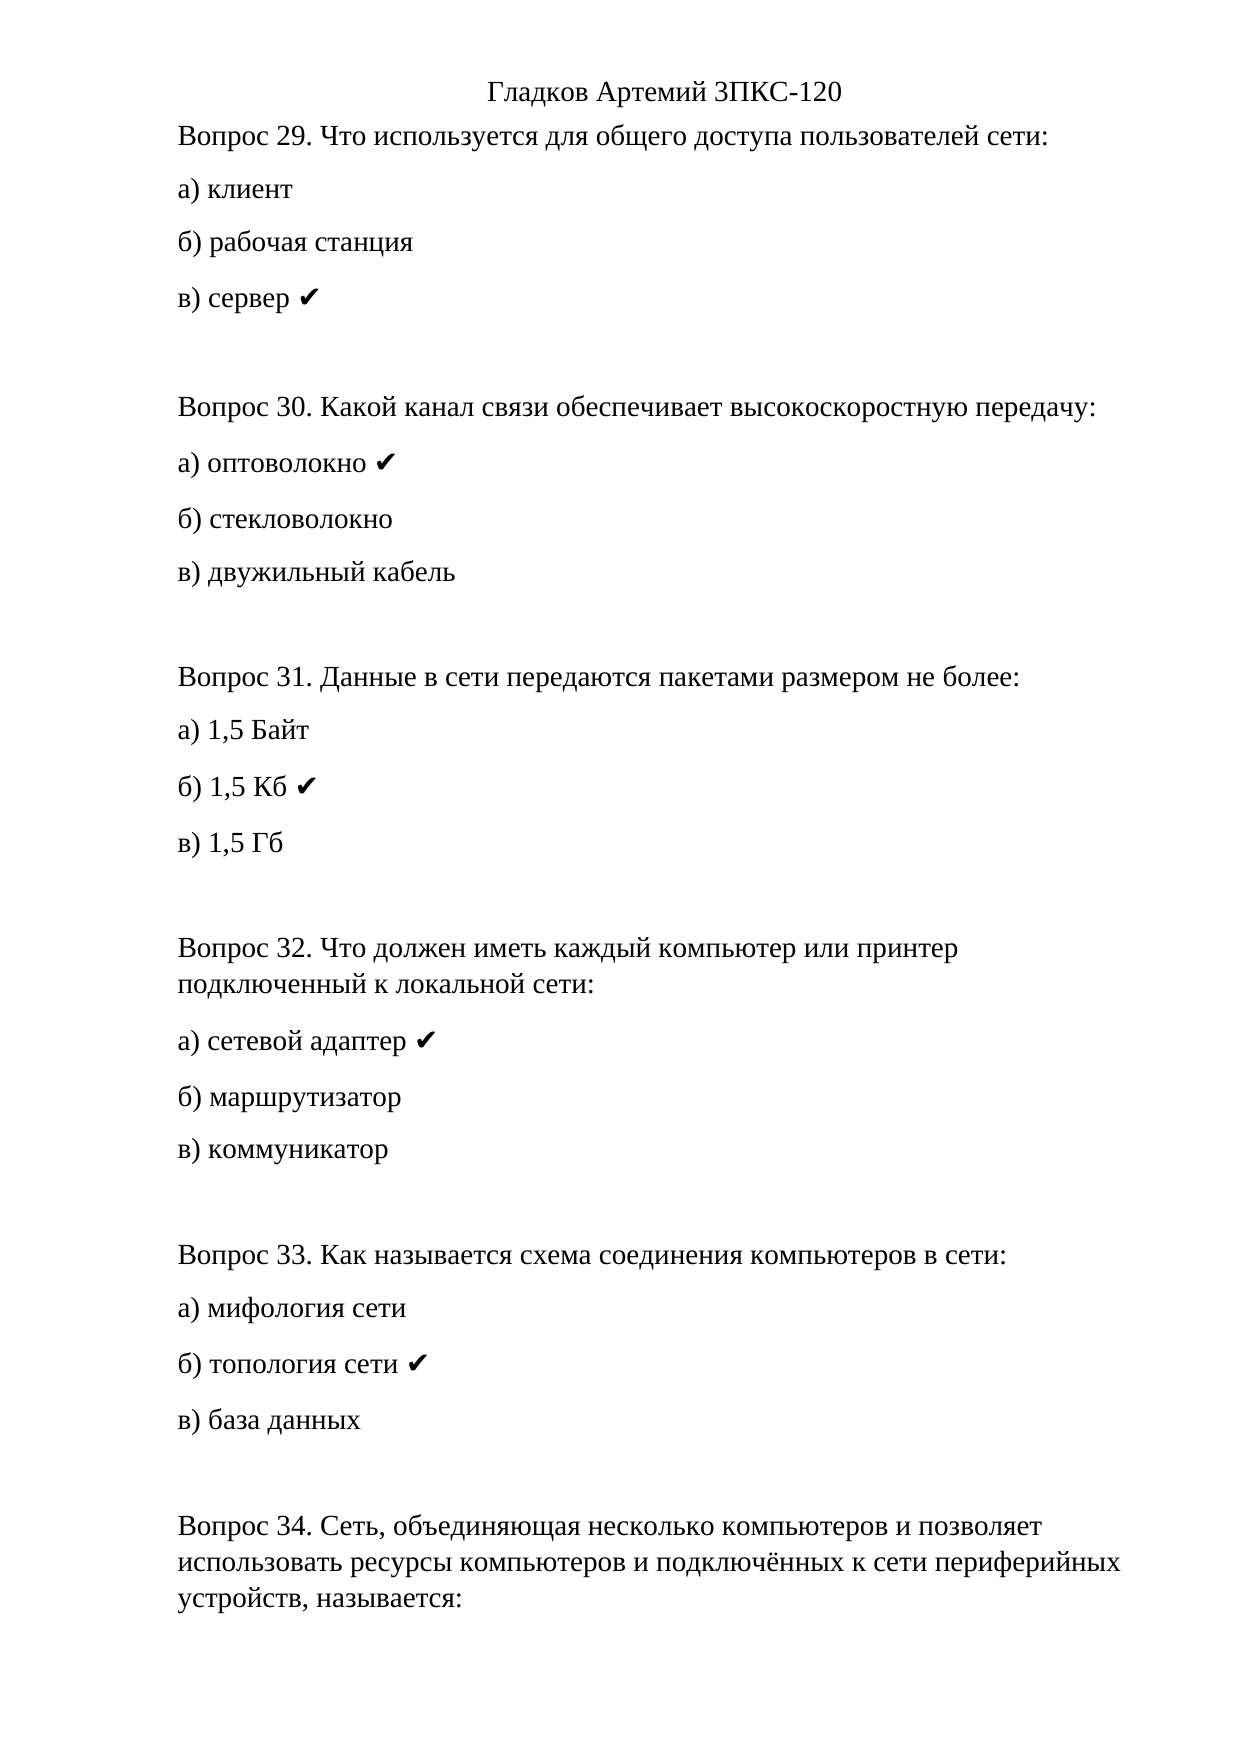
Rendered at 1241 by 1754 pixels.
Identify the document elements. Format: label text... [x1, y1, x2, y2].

text Вопрос 33. Как называется схема соединения компьютеров в сети: [177, 1237, 1152, 1271]
text в) база данных [177, 1402, 1152, 1436]
text в) 1,5 Гб [177, 825, 1152, 858]
text Вопрос 31. Данные в сети передаются пакетами размером не более: [177, 659, 1152, 693]
text в) двужильный кабель [177, 554, 1152, 587]
text Вопрос 30. Какой канал связи обеспечивает высокоскоростную передачу: [177, 389, 1152, 422]
text Вопрос 29. Что используется для общего доступа пользователей сети: [177, 118, 1152, 152]
text а) мифология сети [177, 1290, 1152, 1323]
text а) 1,5 Байт [177, 712, 1152, 746]
text б) рабочая станция [177, 224, 1152, 257]
text б) маршрутизатор [177, 1079, 1152, 1112]
text а) сетевой адаптер ✔ [177, 1019, 1152, 1059]
text Вопрос 32. Что должен иметь каждый компьютер или принтер подключенный к локальной сети: [177, 930, 1152, 1000]
text а) оптоволокно ✔ [177, 442, 1152, 481]
text б) стекловолокно [177, 501, 1152, 535]
text Вопрос 34. Сеть, объединяющая несколько компьютеров и позволяет использовать ресурсы компьютеров и подключённых к сети периферийных устройств, называется: [177, 1508, 1152, 1614]
text а) клиент [177, 171, 1152, 204]
text б) топология сети ✔ [177, 1343, 1152, 1382]
text б) 1,5 Кб ✔ [177, 765, 1152, 805]
text в) сервер ✔ [177, 277, 1152, 316]
text в) коммуникатор [177, 1132, 1152, 1165]
